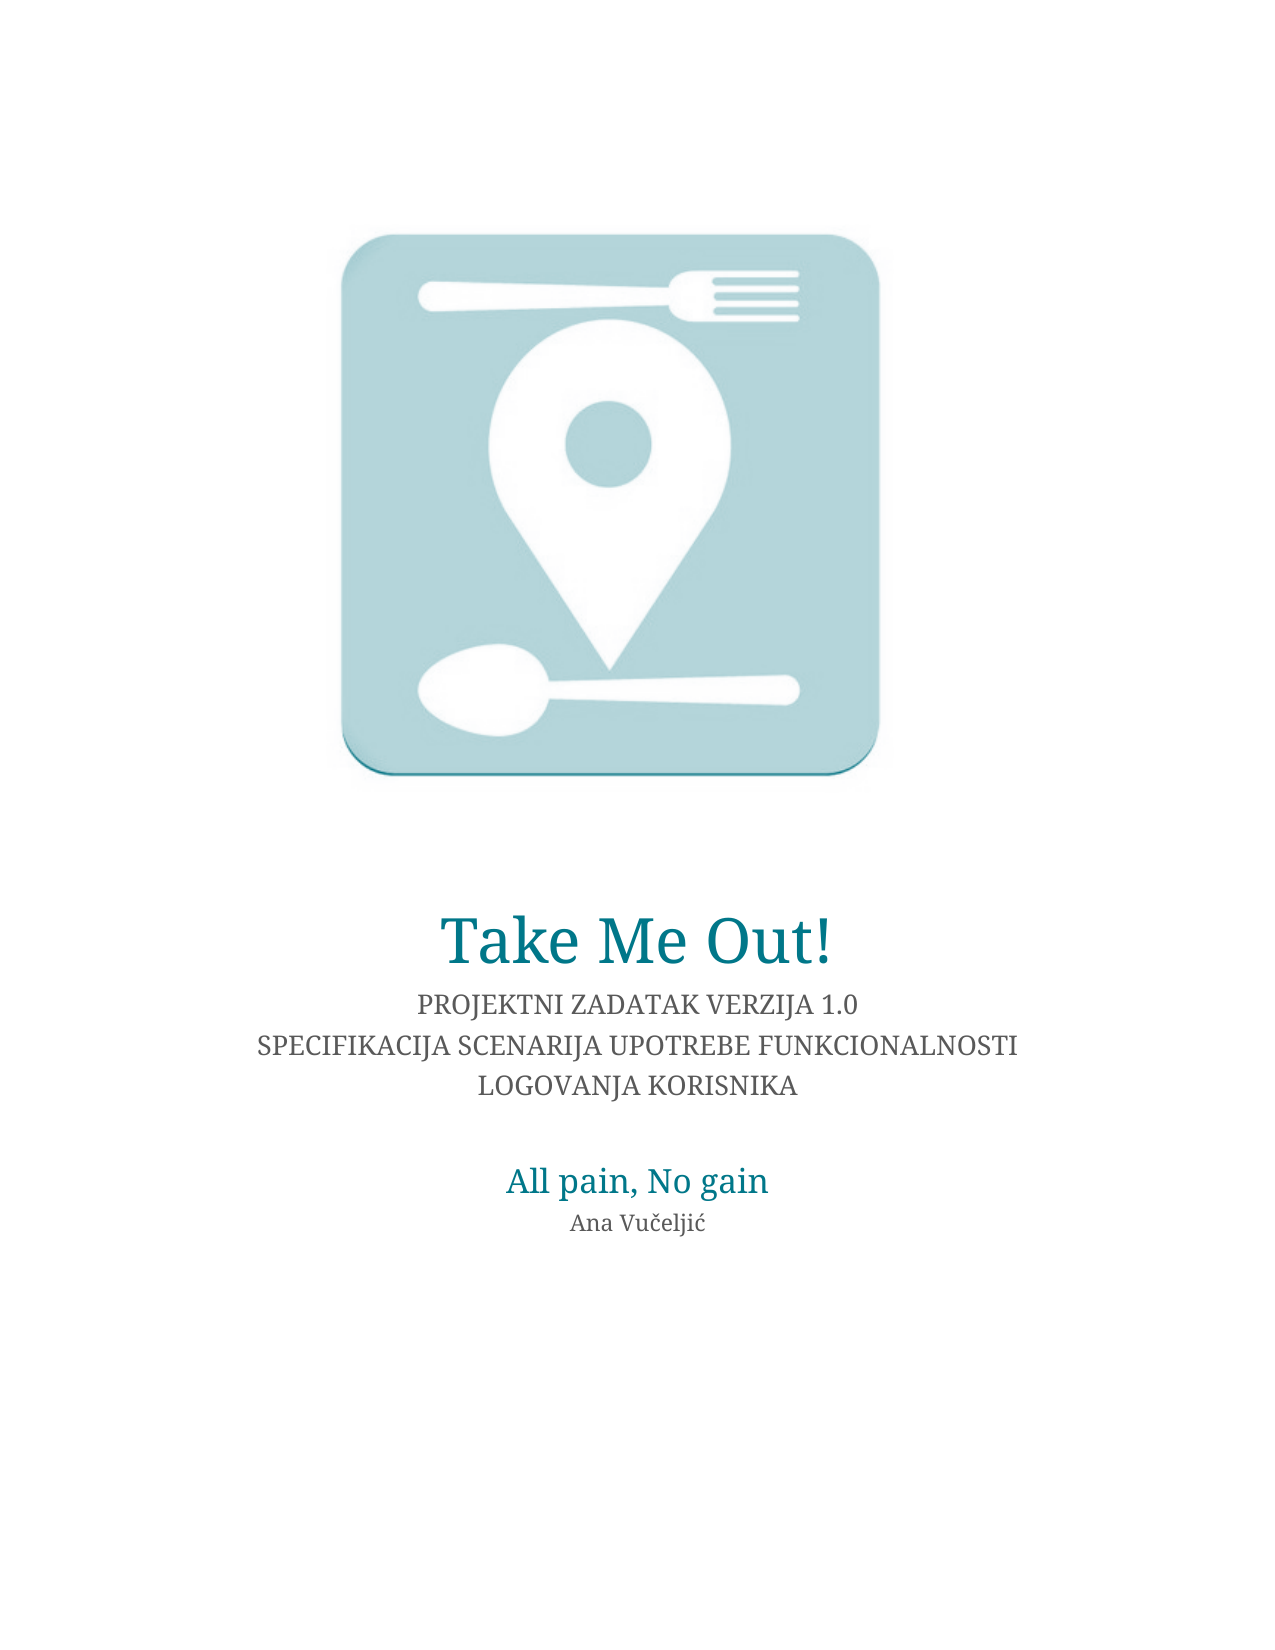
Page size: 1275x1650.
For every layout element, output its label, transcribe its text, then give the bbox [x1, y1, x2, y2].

text Ana Vučeljić [187, 1207, 1087, 1238]
subtitle Specifikacija scenarija upotrebe funkcionalnosti Logovanja korisnika [187, 1026, 1087, 1104]
title Take Me Out! [187, 897, 1087, 982]
title All pain, No gain [187, 1157, 1087, 1203]
subtitle PROJEKTNI ZADATAK VERZIJA 1.0 [187, 986, 1087, 1023]
